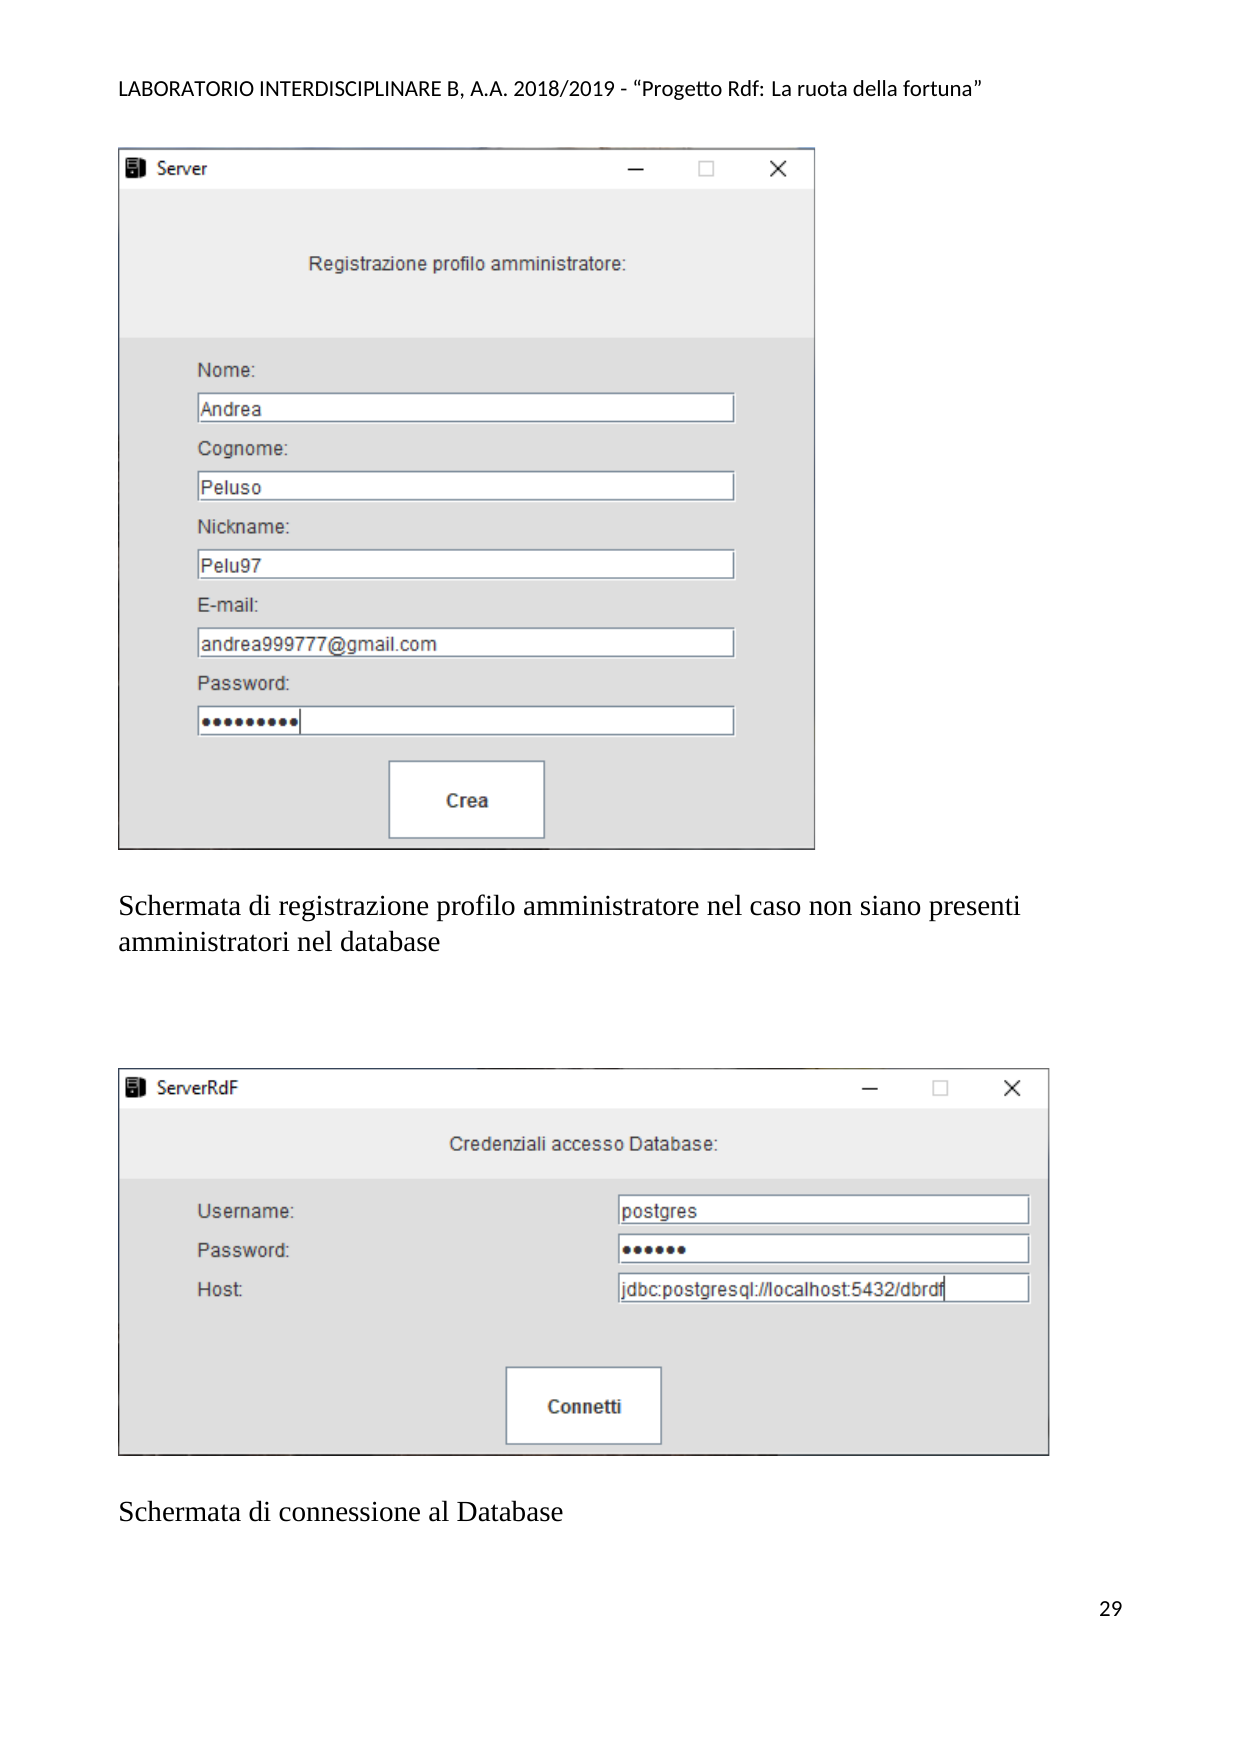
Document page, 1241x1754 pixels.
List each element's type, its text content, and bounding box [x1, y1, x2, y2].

text Schermata di connessione al Database [118, 1494, 1122, 1528]
picture [118, 1068, 1050, 1456]
text Schermata di registrazione profilo amministratore nel caso non siano presenti amministratori nel database [118, 888, 1122, 957]
picture [118, 147, 815, 850]
